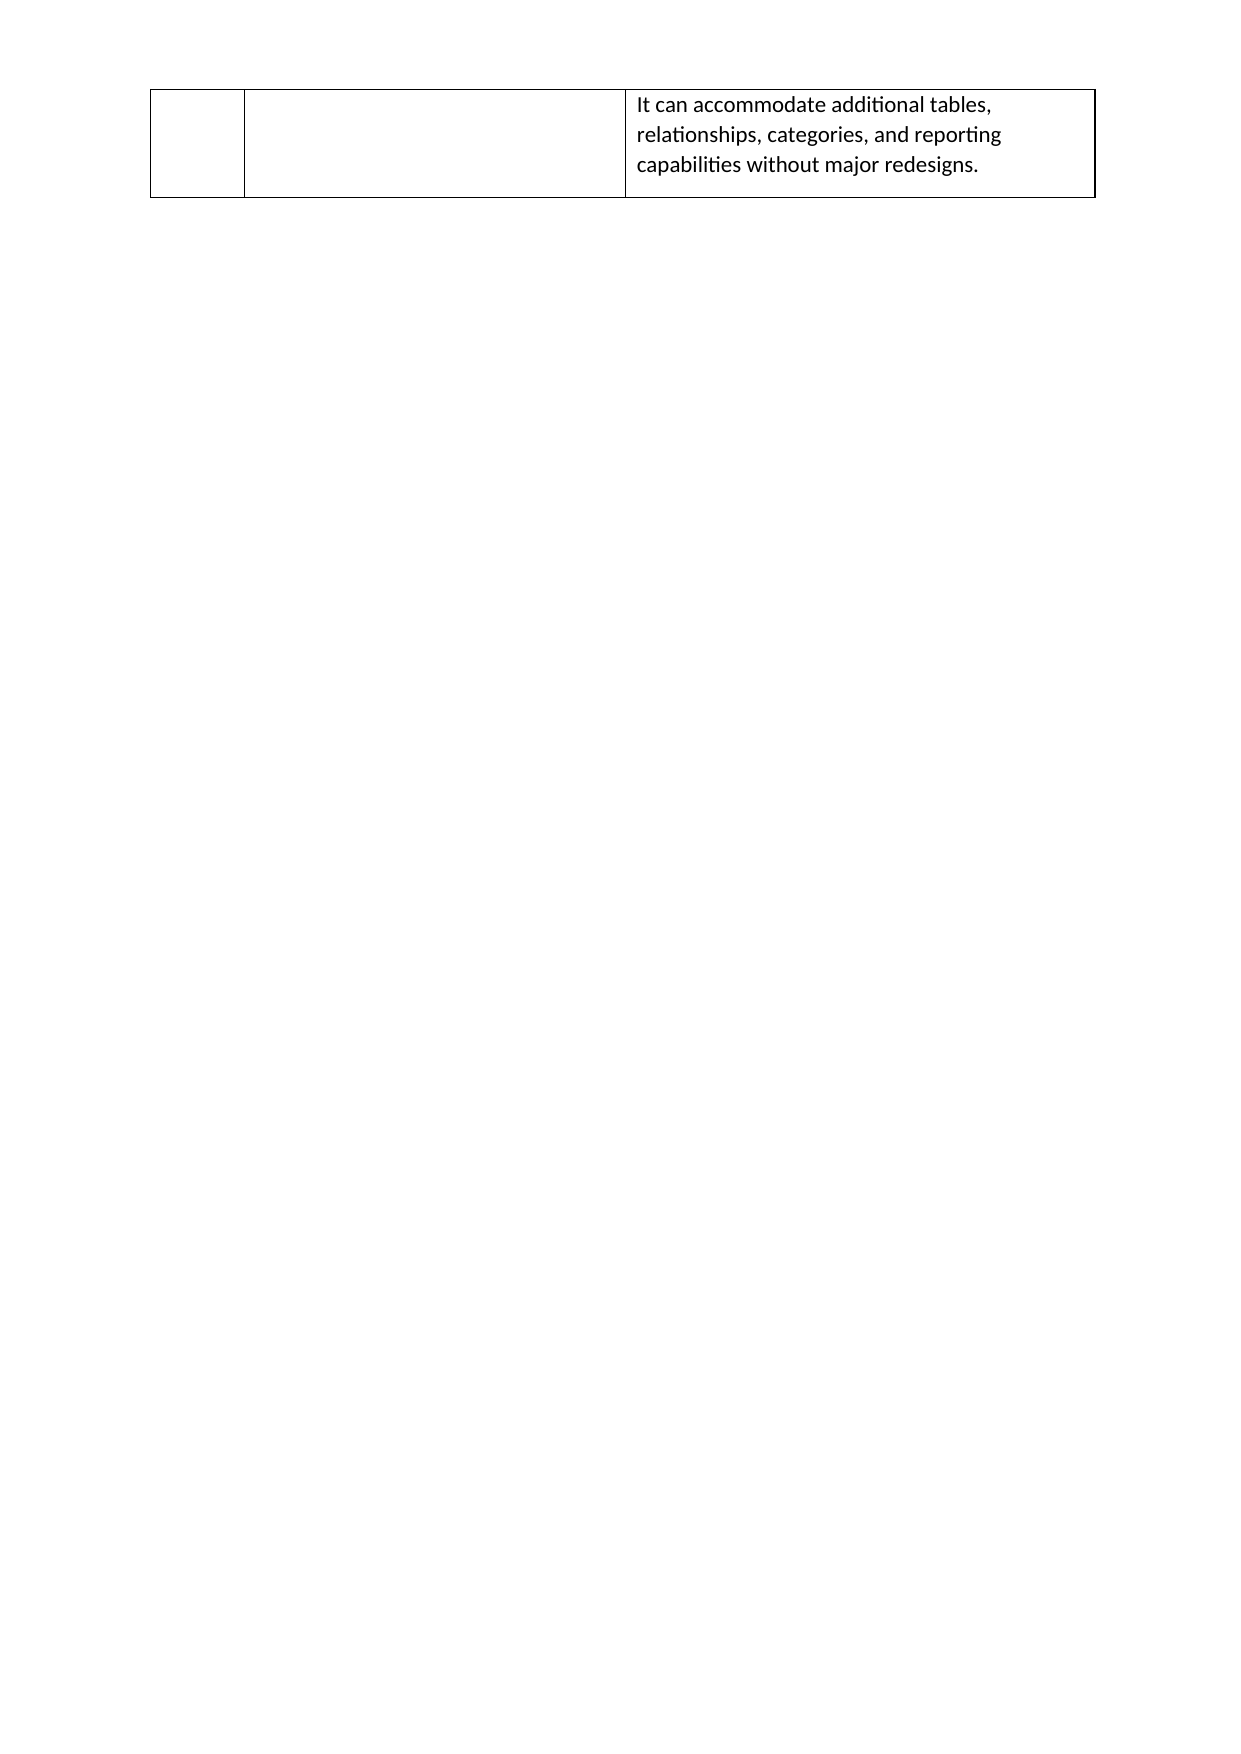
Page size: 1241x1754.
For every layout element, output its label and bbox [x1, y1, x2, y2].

table_cell [245, 90, 625, 197]
table_cell [626, 90, 1094, 197]
table_cell [151, 90, 244, 197]
